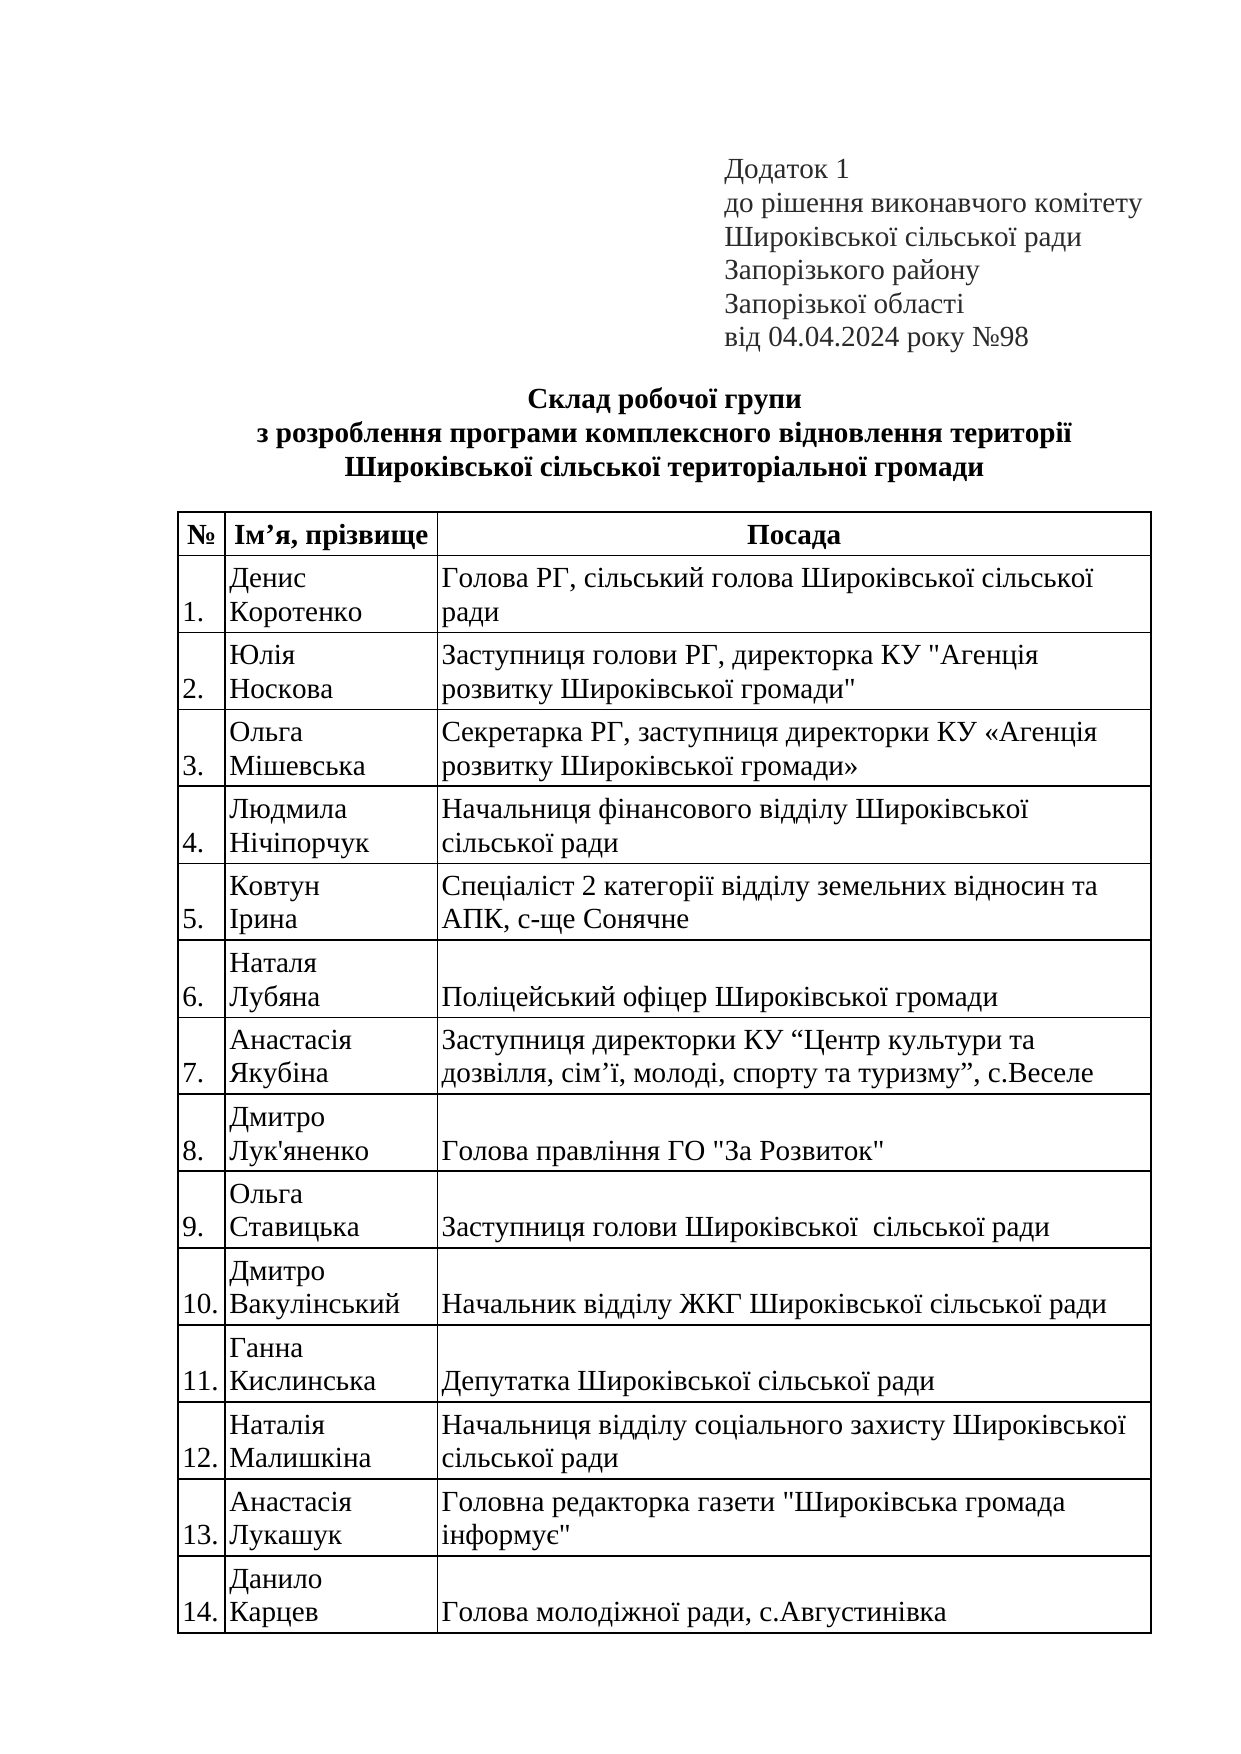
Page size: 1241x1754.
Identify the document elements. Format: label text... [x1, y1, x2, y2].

text від 04.04.2024 року №98 [177, 319, 1152, 353]
table_cell Дмитро Вакулінський [226, 1249, 437, 1324]
table_cell 11. [179, 1326, 224, 1401]
table_cell Дмитро Лук'яненко [226, 1095, 437, 1170]
text з розроблення програми комплексного відновлення території [177, 415, 1152, 449]
table_cell 1. [179, 556, 224, 631]
table_cell 12. [179, 1403, 224, 1478]
table_cell Секретарка РГ, заступниця директорки КУ «Агенція розвитку Широківської громади» [438, 710, 1150, 785]
text Склад робочої групи [177, 382, 1152, 415]
text Широківської сільської ради [177, 219, 1152, 252]
table_cell Ковтун Ірина [226, 864, 437, 939]
table_cell Людмила Нічіпорчук [226, 787, 437, 862]
table_cell 4. [179, 787, 224, 862]
text Додаток 1 [177, 152, 1152, 185]
table_cell Начальниця відділу соціального захисту Широківської сільської ради [438, 1403, 1150, 1478]
text Запорізької області [177, 286, 1152, 319]
table_cell Наталія Малишкіна [226, 1403, 437, 1478]
table_cell Юлія Носкова [226, 633, 437, 708]
table_cell Голова РГ, сільський голова Широківської сільської ради [438, 556, 1150, 631]
text Широківської сільської територіальної громади [177, 449, 1152, 482]
table_cell Наталя Лубяна [226, 941, 437, 1016]
table_header Ім’я, прізвище [226, 513, 437, 554]
table_cell Головна редакторка газети "Широківська громада інформує" [438, 1480, 1150, 1555]
table_header № [179, 513, 224, 554]
table_cell Анастасія Якубіна [226, 1018, 437, 1093]
table_cell 5. [179, 864, 224, 939]
table_cell 9. [179, 1172, 224, 1247]
table_cell Анастасія Лукашук [226, 1480, 437, 1555]
table_header Посада [438, 513, 1150, 554]
table_cell Голова молодіжної ради, с.Августинівка [438, 1557, 1150, 1632]
table_cell 13. [179, 1480, 224, 1555]
table_cell Заступниця голови Широківської сільської ради [438, 1172, 1150, 1247]
table_cell 10. [179, 1249, 224, 1324]
table_cell 8. [179, 1095, 224, 1170]
table_cell 6. [179, 941, 224, 1016]
table_cell Ольга Мішевська [226, 710, 437, 785]
table_cell 7. [179, 1018, 224, 1093]
table_cell Спеціаліст 2 категорії відділу земельних відносин та АПК, с-ще Сонячне [438, 864, 1150, 939]
table_cell Поліцейський офіцер Широківської громади [438, 941, 1150, 1016]
table_cell Заступниця директорки КУ “Центр культури та дозвілля, сім’ї, молоді, спорту та туризму”, с.Веселе [438, 1018, 1150, 1093]
table_cell Данило Карцев [226, 1557, 437, 1632]
table_cell Депутатка Широківської сільської ради [438, 1326, 1150, 1401]
table_cell Начальник відділу ЖКГ Широківської сільської ради [438, 1249, 1150, 1324]
table_cell Ольга Ставицька [226, 1172, 437, 1247]
table_cell 3. [179, 710, 224, 785]
text Запорізького району [177, 252, 1152, 286]
table_cell Денис Коротенко [226, 556, 437, 631]
table_cell 14. [179, 1557, 224, 1632]
table_cell Начальниця фінансового відділу Широківської сільської ради [438, 787, 1150, 862]
table_cell Заступниця голови РГ, директорка КУ "Агенція розвитку Широківської громади" [438, 633, 1150, 708]
table_cell 2. [179, 633, 224, 708]
text до рішення виконавчого комітету [177, 185, 1152, 219]
table_cell Голова правління ГО "За Розвиток" [438, 1095, 1150, 1170]
table_cell Ганна Кислинська [226, 1326, 437, 1401]
